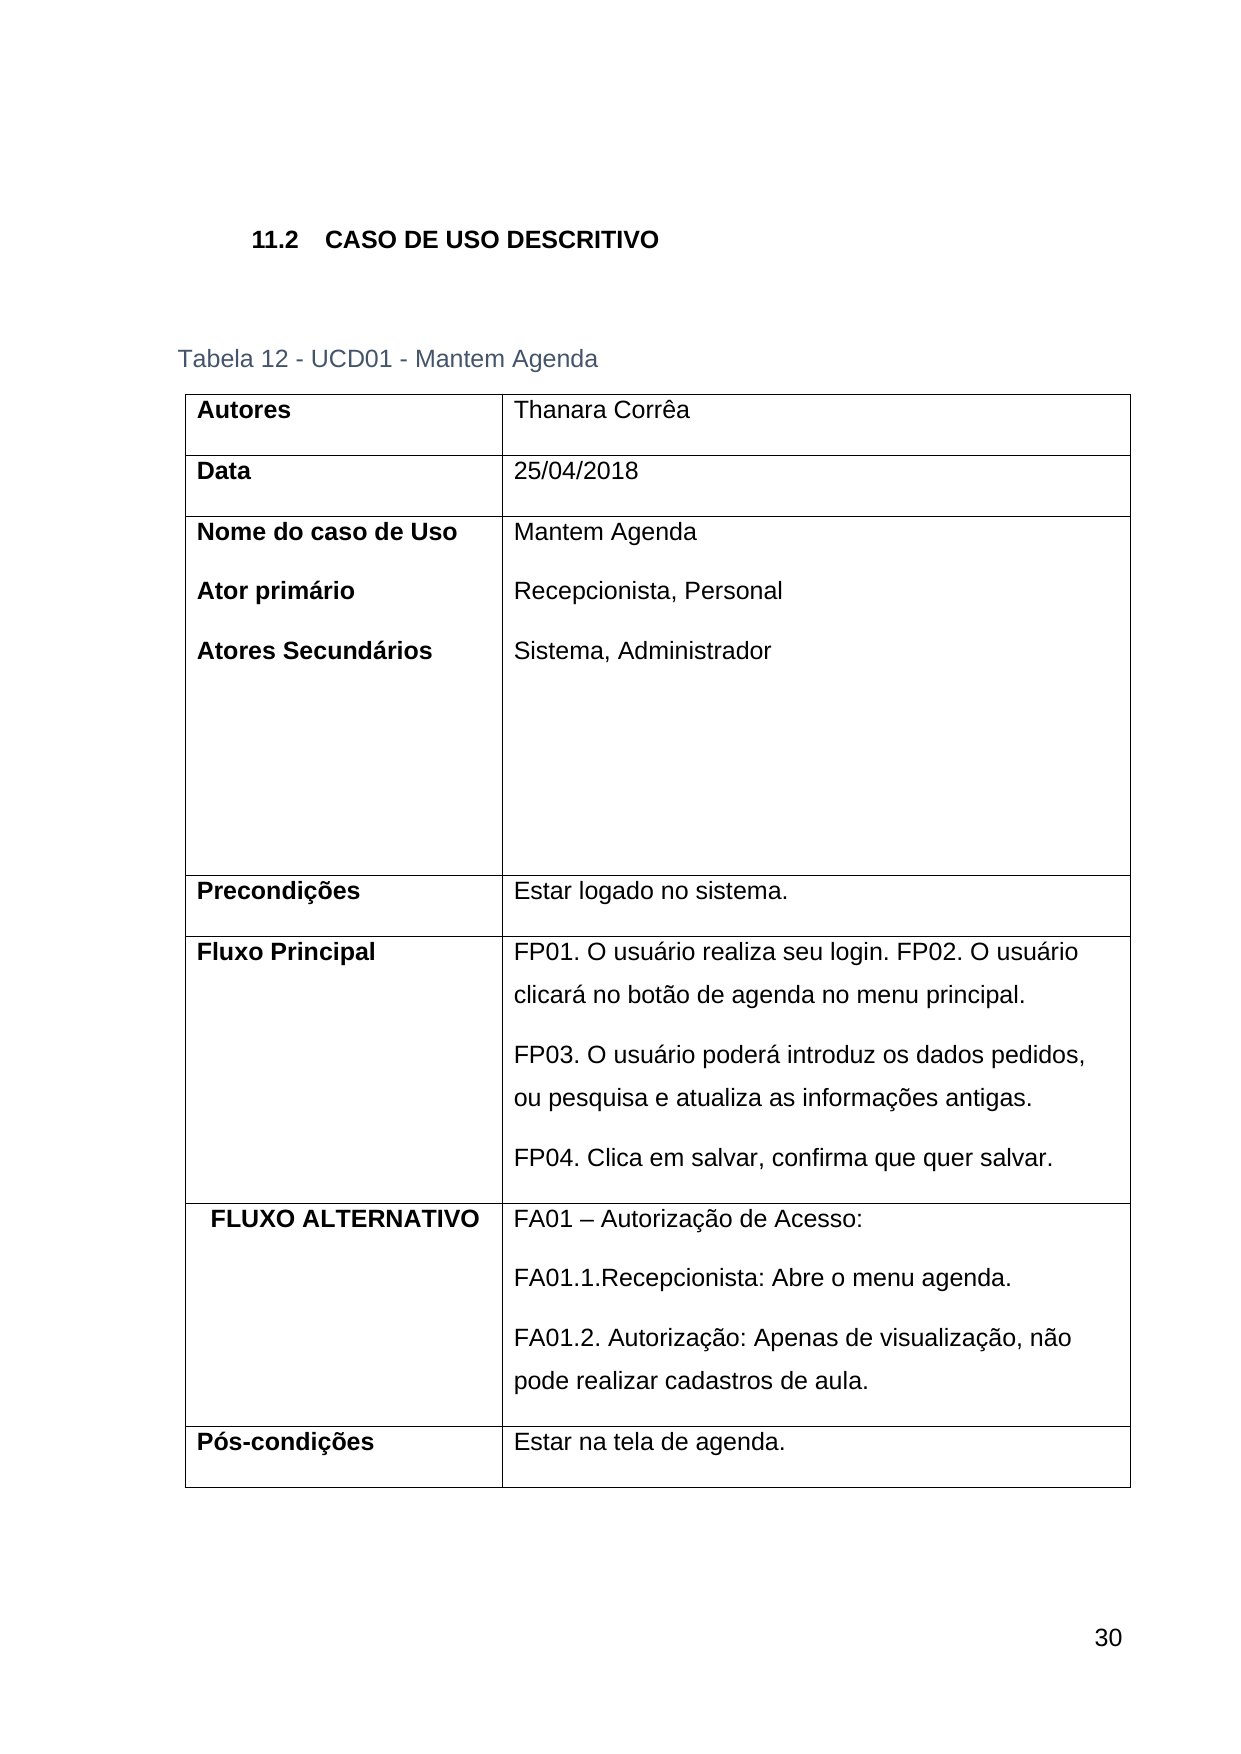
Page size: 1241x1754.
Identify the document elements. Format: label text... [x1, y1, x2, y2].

table_cell Estar na tela de agenda. [503, 1427, 1130, 1487]
table_cell Fluxo Principal [186, 937, 502, 1202]
table_cell Data [186, 456, 502, 516]
table_cell Precondições [186, 876, 502, 936]
table_header Autores [186, 395, 502, 455]
table_cell Nome do caso de Uso Ator primário Atores Secundários [186, 517, 502, 875]
table_cell Estar logado no sistema. [503, 876, 1130, 936]
text Tabela 12 - UCD01 - Mantem Agenda [177, 344, 1122, 373]
list CASO DE USO DESCRITIVO [251, 225, 1122, 254]
table_cell Pós-condições [186, 1427, 502, 1487]
table_cell 25/04/2018 [503, 456, 1130, 516]
table_cell FLUXO ALTERNATIVO [186, 1204, 502, 1426]
table_cell FA01 – Autorização de Acesso: FA01.1.Recepcionista: Abre o menu agenda. FA01.2. Autorização: Apenas de visualização, não pode realizar cadastros de aula. [503, 1204, 1130, 1426]
table_cell Mantem Agenda Recepcionista, Personal Sistema, Administrador [503, 517, 1130, 875]
table_header Thanara Corrêa [503, 395, 1130, 455]
table_cell FP01. O usuário realiza seu login. FP02. O usuário clicará no botão de agenda no menu principal. FP03. O usuário poderá introduz os dados pedidos, ou pesquisa e atualiza as informações antigas. FP04. Clica em salvar, confirma que quer salvar. [503, 937, 1130, 1202]
